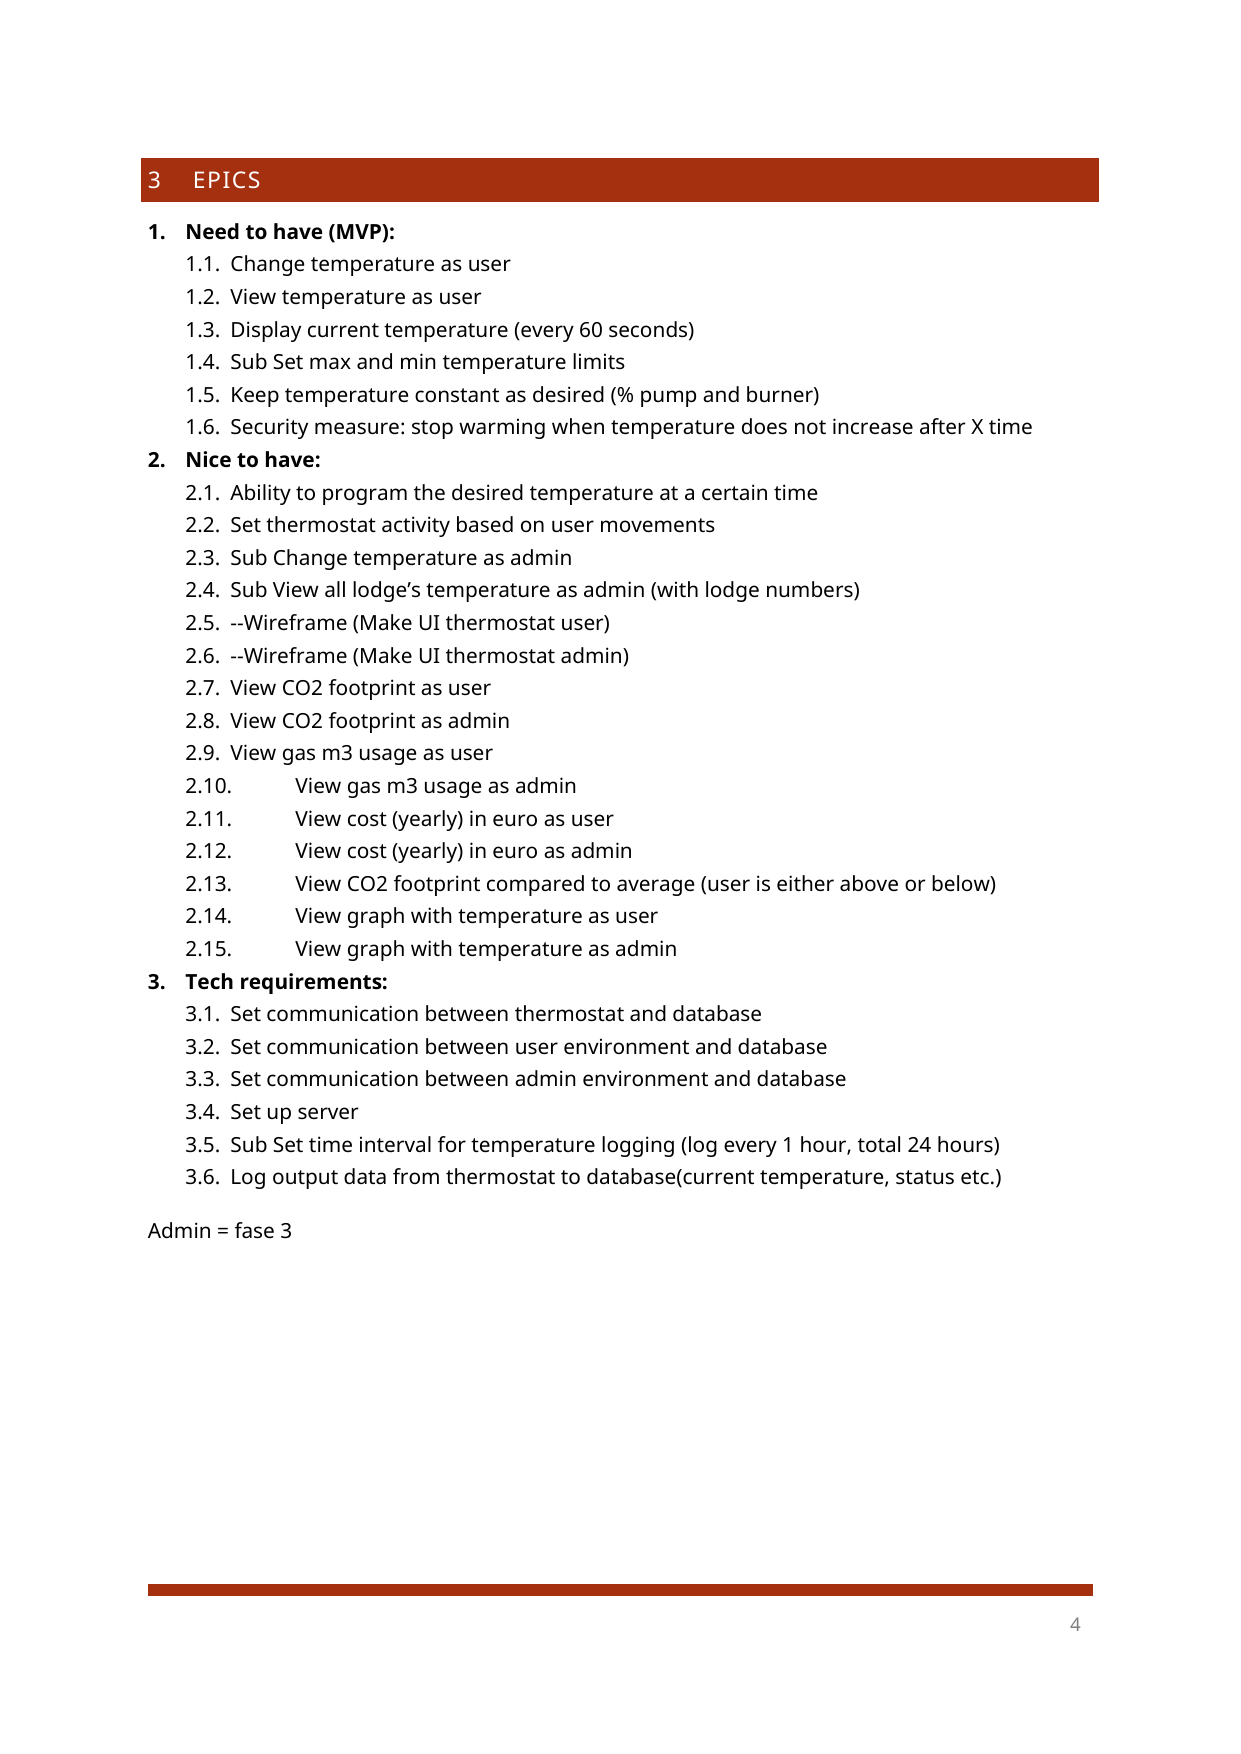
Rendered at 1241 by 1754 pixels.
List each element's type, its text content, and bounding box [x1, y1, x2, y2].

list Need to have (MVP): [148, 217, 1093, 245]
list View gas m3 usage as admin [185, 771, 1093, 799]
subtitle Epics [148, 164, 1093, 196]
list View graph with temperature as admin [185, 934, 1093, 963]
list View CO2 footprint as user [185, 673, 1093, 702]
list View graph with temperature as user [185, 902, 1093, 930]
list Set communication between admin environment and database [185, 1064, 1093, 1093]
list --Wireframe (Make UI thermostat user) [185, 608, 1093, 637]
list View temperature as user [185, 282, 1093, 311]
list Set thermostat activity based on user movements [185, 510, 1093, 539]
list Set up server [185, 1097, 1093, 1126]
list Change temperature as user [185, 249, 1093, 278]
list Ability to program the desired temperature at a certain time [185, 478, 1093, 506]
text Admin = fase 3 [148, 1216, 1093, 1244]
list Sub Change temperature as admin [185, 543, 1093, 571]
list Security measure: stop warming when temperature does not increase after X time [185, 412, 1093, 441]
list Set communication between thermostat and database [185, 999, 1093, 1028]
list Log output data from thermostat to database(current temperature, status etc.) [185, 1162, 1093, 1191]
list Sub Set time interval for temperature logging (log every 1 hour, total 24 hours) [185, 1130, 1093, 1158]
list Sub View all lodge’s temperature as admin (with lodge numbers) [185, 576, 1093, 604]
list View CO2 footprint as admin [185, 706, 1093, 734]
list Sub Set max and min temperature limits [185, 347, 1093, 376]
list View cost (yearly) in euro as admin [185, 836, 1093, 865]
list Tech requirements: [148, 967, 1093, 995]
list Keep temperature constant as desired (% pump and burner) [185, 380, 1093, 408]
list --Wireframe (Make UI thermostat admin) [185, 641, 1093, 669]
list View cost (yearly) in euro as user [185, 804, 1093, 832]
list Set communication between user environment and database [185, 1032, 1093, 1060]
list View CO2 footprint compared to average (user is either above or below) [185, 869, 1093, 897]
list View gas m3 usage as user [185, 738, 1093, 767]
list Display current temperature (every 60 seconds) [185, 315, 1093, 343]
list Nice to have: [148, 445, 1093, 473]
